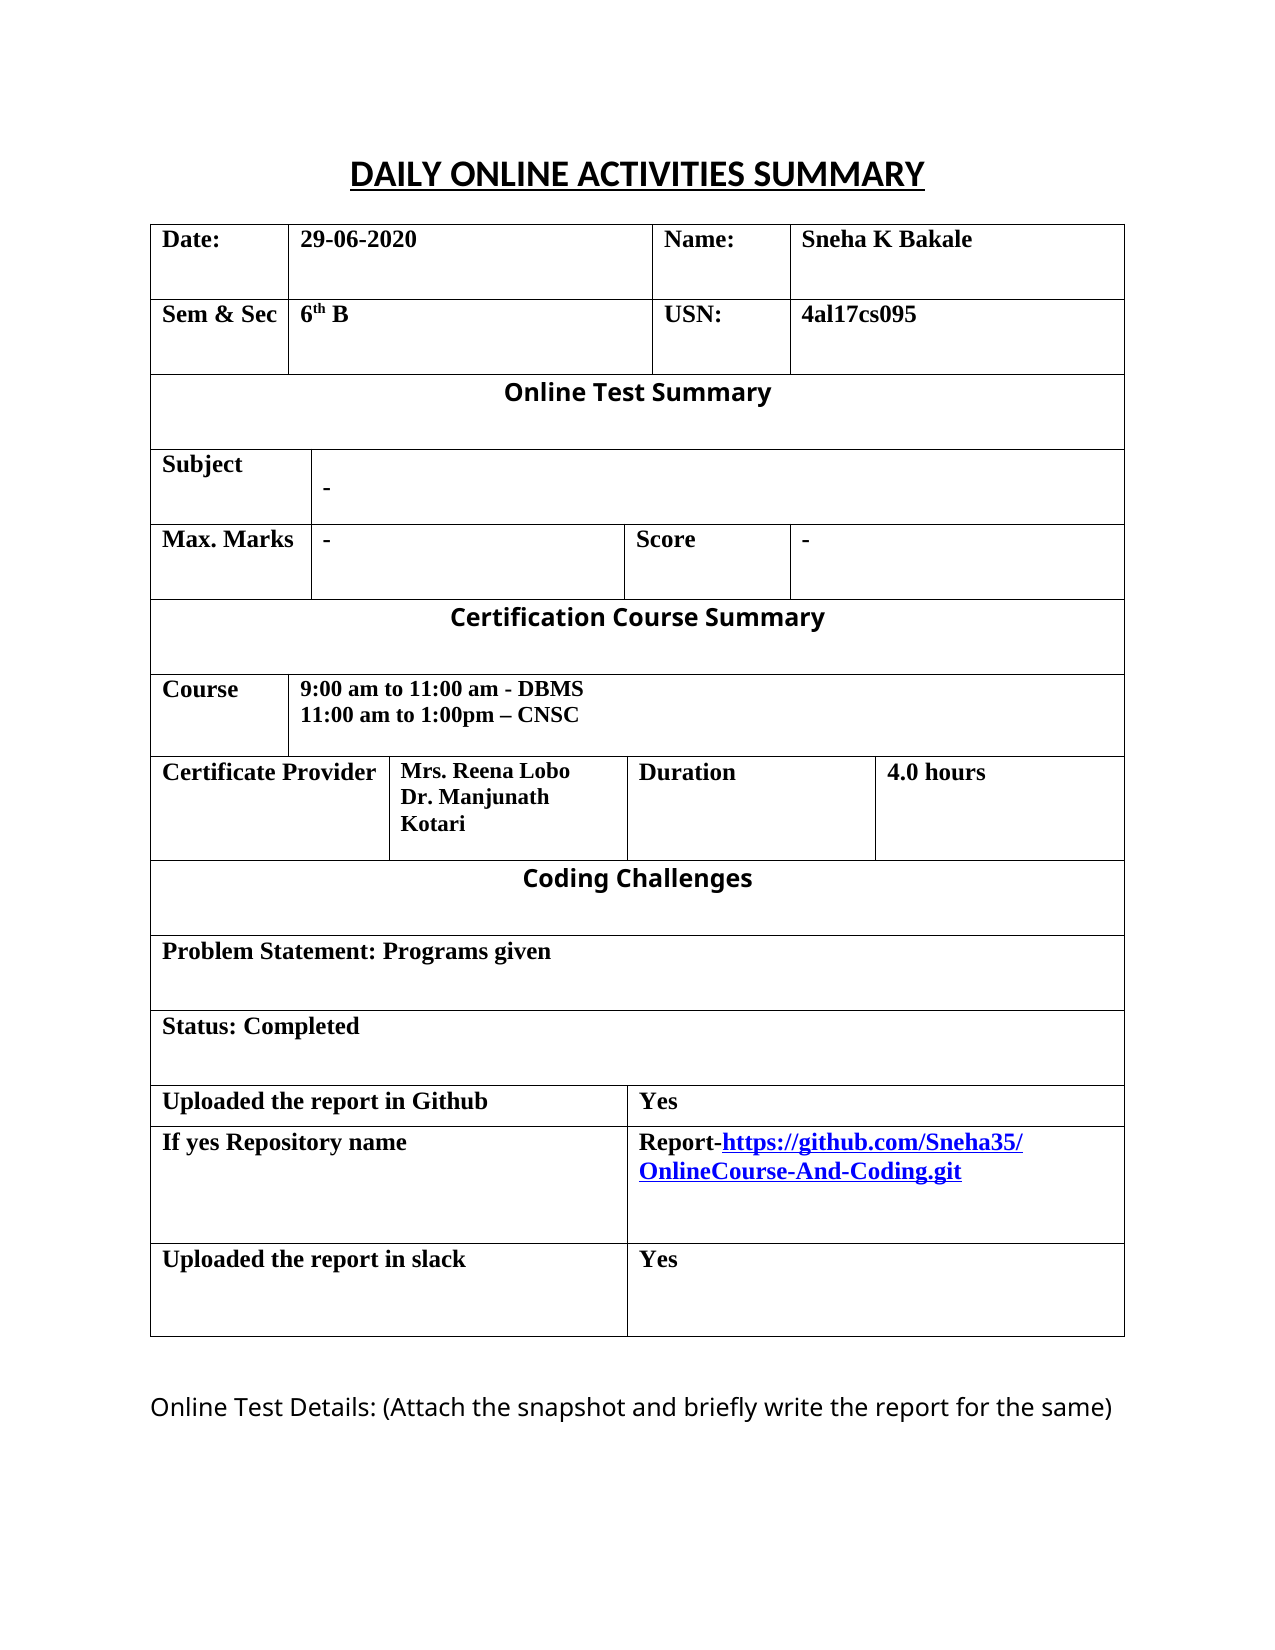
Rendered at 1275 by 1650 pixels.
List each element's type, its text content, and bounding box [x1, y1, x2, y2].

table_cell Uploaded the report in Github [151, 1086, 627, 1126]
table_cell Yes [628, 1244, 1124, 1336]
table_cell Certificate Provider [151, 757, 389, 860]
text DAILY ONLINE ACTIVITIES SUMMARY [150, 150, 1125, 196]
table_cell Course [151, 675, 288, 756]
table_cell - [791, 525, 1124, 598]
table_cell Duration [628, 757, 875, 860]
table_cell Online Test Summary [151, 375, 1124, 448]
table_cell Sem & Sec [151, 300, 288, 373]
table_cell - [312, 525, 624, 598]
table_cell Yes [628, 1086, 1124, 1126]
table_cell Mrs. Reena Lobo Dr. Manjunath Kotari [390, 757, 627, 860]
table_cell If yes Repository name [151, 1127, 627, 1243]
table_header 29-06-2020 [289, 225, 652, 298]
table_cell 9:00 am to 11:00 am - DBMS 11:00 am to 1:00pm – CNSC [289, 675, 1124, 756]
table_header Date: [151, 225, 288, 298]
table_cell Status: Completed [151, 1011, 1124, 1085]
table_cell Score [625, 525, 790, 598]
table_cell Problem Statement: Programs given [151, 936, 1124, 1010]
table_cell Uploaded the report in slack [151, 1244, 627, 1336]
table_cell USN: [653, 300, 790, 373]
text Online Test Details: (Attach the snapshot and briefly write the report for the same) [150, 1390, 1125, 1424]
table_cell - [312, 450, 1124, 523]
table_cell 4al17cs095 [791, 300, 1124, 373]
table_cell Report-https://github.com/Sneha35/OnlineCourse-And-Coding.git [628, 1127, 1124, 1243]
table_cell Coding Challenges [151, 861, 1124, 935]
table_header Name: [653, 225, 790, 298]
table_cell 6th B [289, 300, 652, 373]
table_cell Subject [151, 450, 311, 523]
table_cell Certification Course Summary [151, 600, 1124, 673]
table_cell Max. Marks [151, 525, 311, 598]
table_cell 4.0 hours [876, 757, 1124, 860]
table_header Sneha K Bakale [791, 225, 1124, 298]
